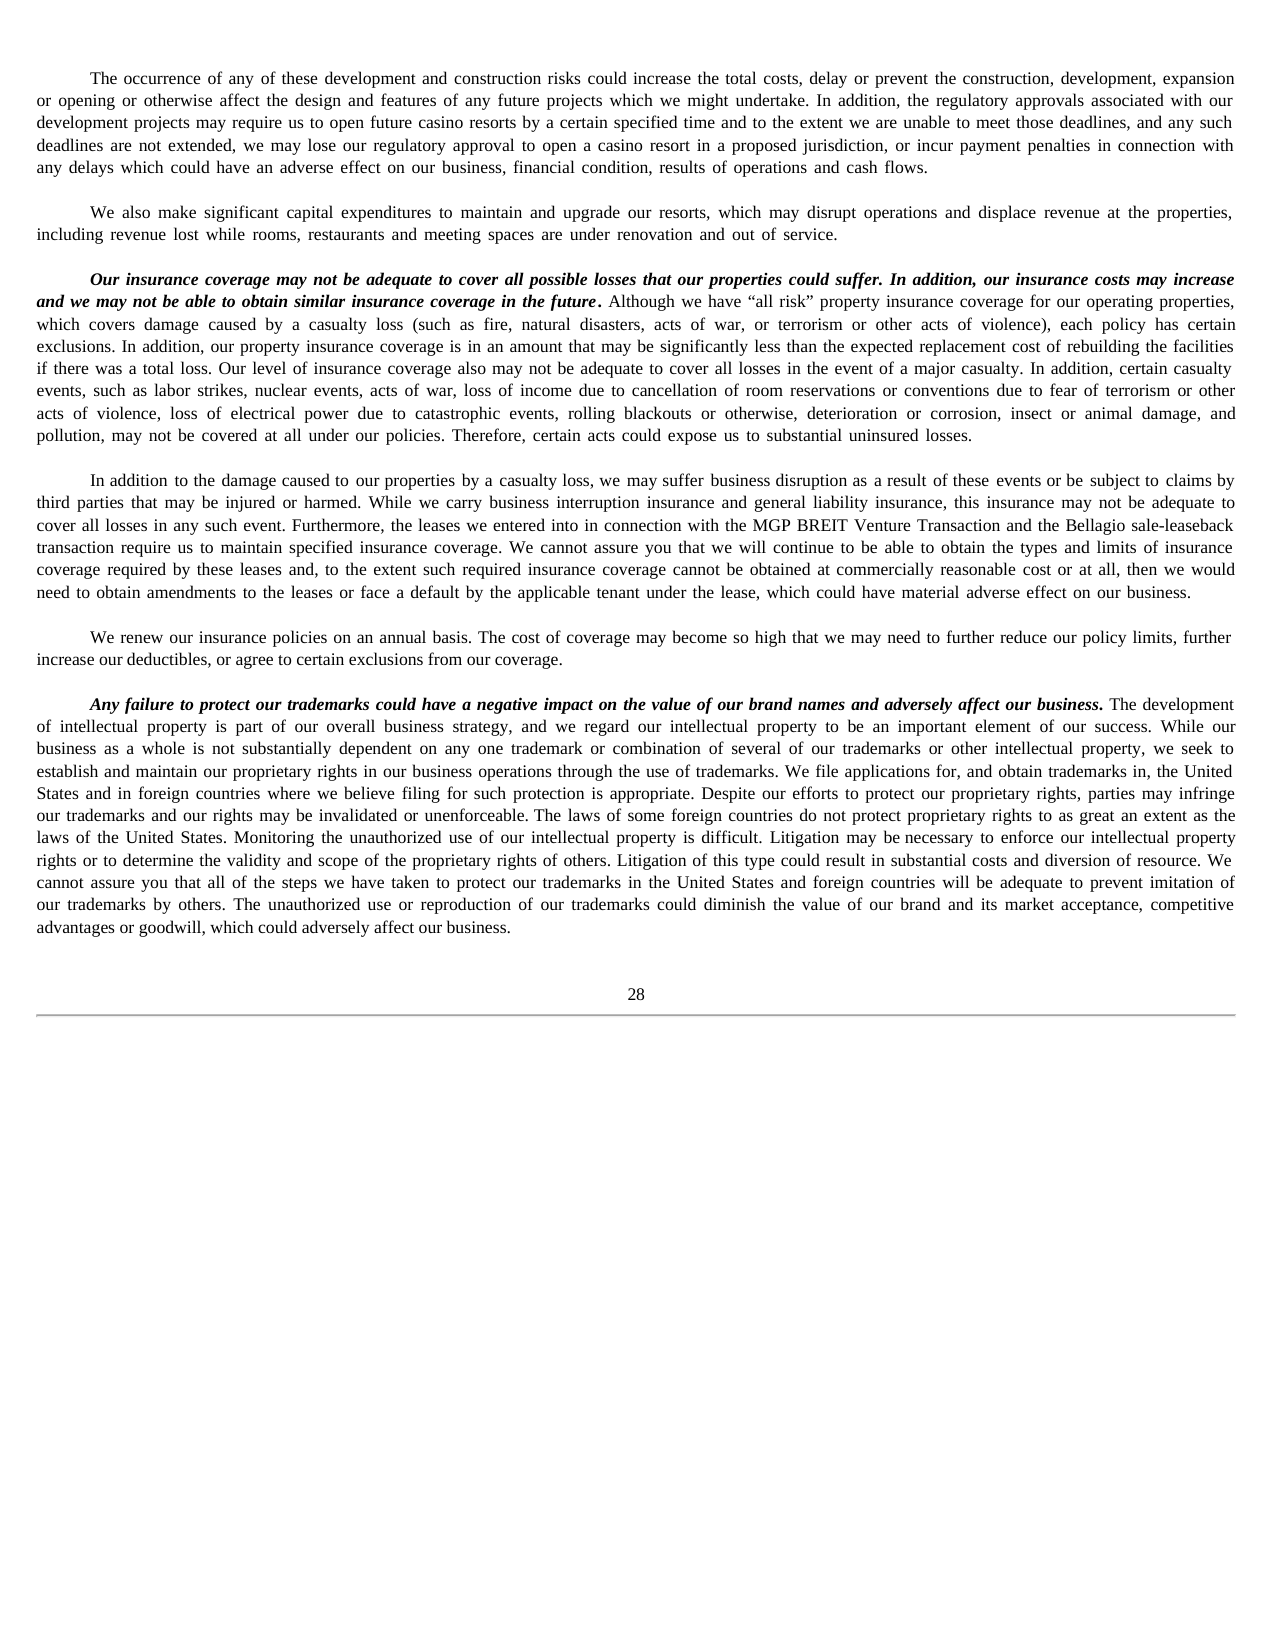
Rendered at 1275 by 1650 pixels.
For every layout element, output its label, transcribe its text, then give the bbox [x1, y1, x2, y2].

text The occurrence of any of these development and construction risks could increase the total costs, delay or prevent the construction, development, expansion or opening or otherwise affect the design and features of any future projects which we might undertake. In addition, the regulatory approvals associated with our development projects may require us to open future casino resorts by a certain specified time and to the extent we are unable to meet those deadlines, and any such deadlines are not extended, we may lose our regulatory approval to open a casino resort in a proposed jurisdiction, or incur payment penalties in connection with any delays which could have an adverse effect on our business, financial condition, results of operations and cash flows. [36, 68, 1235, 177]
text We renew our insurance policies on an annual basis. The cost of coverage may become so high that we may need to further reduce our policy limits, further increase our deductibles, or agree to certain exclusions from our coverage. [36, 626, 1235, 669]
text We also make significant capital expenditures to maintain and upgrade our resorts, which may disrupt operations and displace revenue at the properties, including revenue lost while rooms, restaurants and meeting spaces are under renovation and out of service. [36, 202, 1235, 244]
text Any failure to protect our trademarks could have a negative impact on the value of our brand names and adversely affect our business. The development of intellectual property is part of our overall business strategy, and we regard our intellectual property to be an important element of our success. While our business as a whole is not substantially dependent on any one trademark or combination of several of our trademarks or other intellectual property, we seek to establish and maintain our proprietary rights in our business operations through the use of trademarks. We file applications for, and obtain trademarks in, the United States and in foreign countries where we believe filing for such protection is appropriate. Despite our efforts to protect our proprietary rights, parties may infringe our trademarks and our rights may be invalidated or unenforceable. The laws of some foreign countries do not protect proprietary rights to as great an extent as the laws of the United States. Monitoring the unauthorized use of our intellectual property is difficult. Litigation may be necessary to enforce our intellectual property rights or to determine the validity and scope of the proprietary rights of others. Litigation of this type could result in substantial costs and diversion of resource. We cannot assure you that all of the steps we have taken to protect our trademarks in the United States and foreign countries will be adequate to prevent imitation of our trademarks by others. The unauthorized use or reproduction of our trademarks could diminish the value of our brand and its market acceptance, competitive advantages or goodwill, which could adversely affect our business. [36, 693, 1236, 937]
text Our insurance coverage may not be adequate to cover all possible losses that our properties could suffer. In addition, our insurance costs may increase and we may not be able to obtain similar insurance coverage in the future. Although we have “all risk” property insurance coverage for our operating properties, which covers damage caused by a casualty loss (such as fire, natural disasters, acts of war, or terrorism or other acts of violence), each policy has certain exclusions. In addition, our property insurance coverage is in an amount that may be significantly less than the expected replacement cost of rebuilding the facilities if there was a total loss. Our level of insurance coverage also may not be adequate to cover all losses in the event of a major casualty. In addition, certain casualty events, such as labor strikes, nuclear events, acts of war, loss of income due to cancellation of room reservations or conventions due to fear of terrorism or other acts of violence, loss of electrical power due to catastrophic events, rolling blackouts or otherwise, deterioration or corrosion, insect or animal damage, and pollution, may not be covered at all under our policies. Therefore, certain acts could expose us to substantial uninsured losses. [36, 269, 1236, 445]
text 28 [21, 984, 1252, 1004]
text In addition to the damage caused to our properties by a casualty loss, we may suffer business disruption as a result of these events or be subject to claims by third parties that may be injured or harmed. While we carry business interruption insurance and general liability insurance, this insurance may not be adequate to cover all losses in any such event. Furthermore, the leases we entered into in connection with the MGP BREIT Venture Transaction and the Bellagio sale-leaseback transaction require us to maintain specified insurance coverage. We cannot assure you that we will continue to be able to obtain the types and limits of insurance coverage required by these leases and, to the extent such required insurance coverage cannot be obtained at commercially reasonable cost or at all, then we would need to obtain amendments to the leases or face a default by the applicable tenant under the lease, which could have material adverse effect on our business. [36, 470, 1236, 602]
